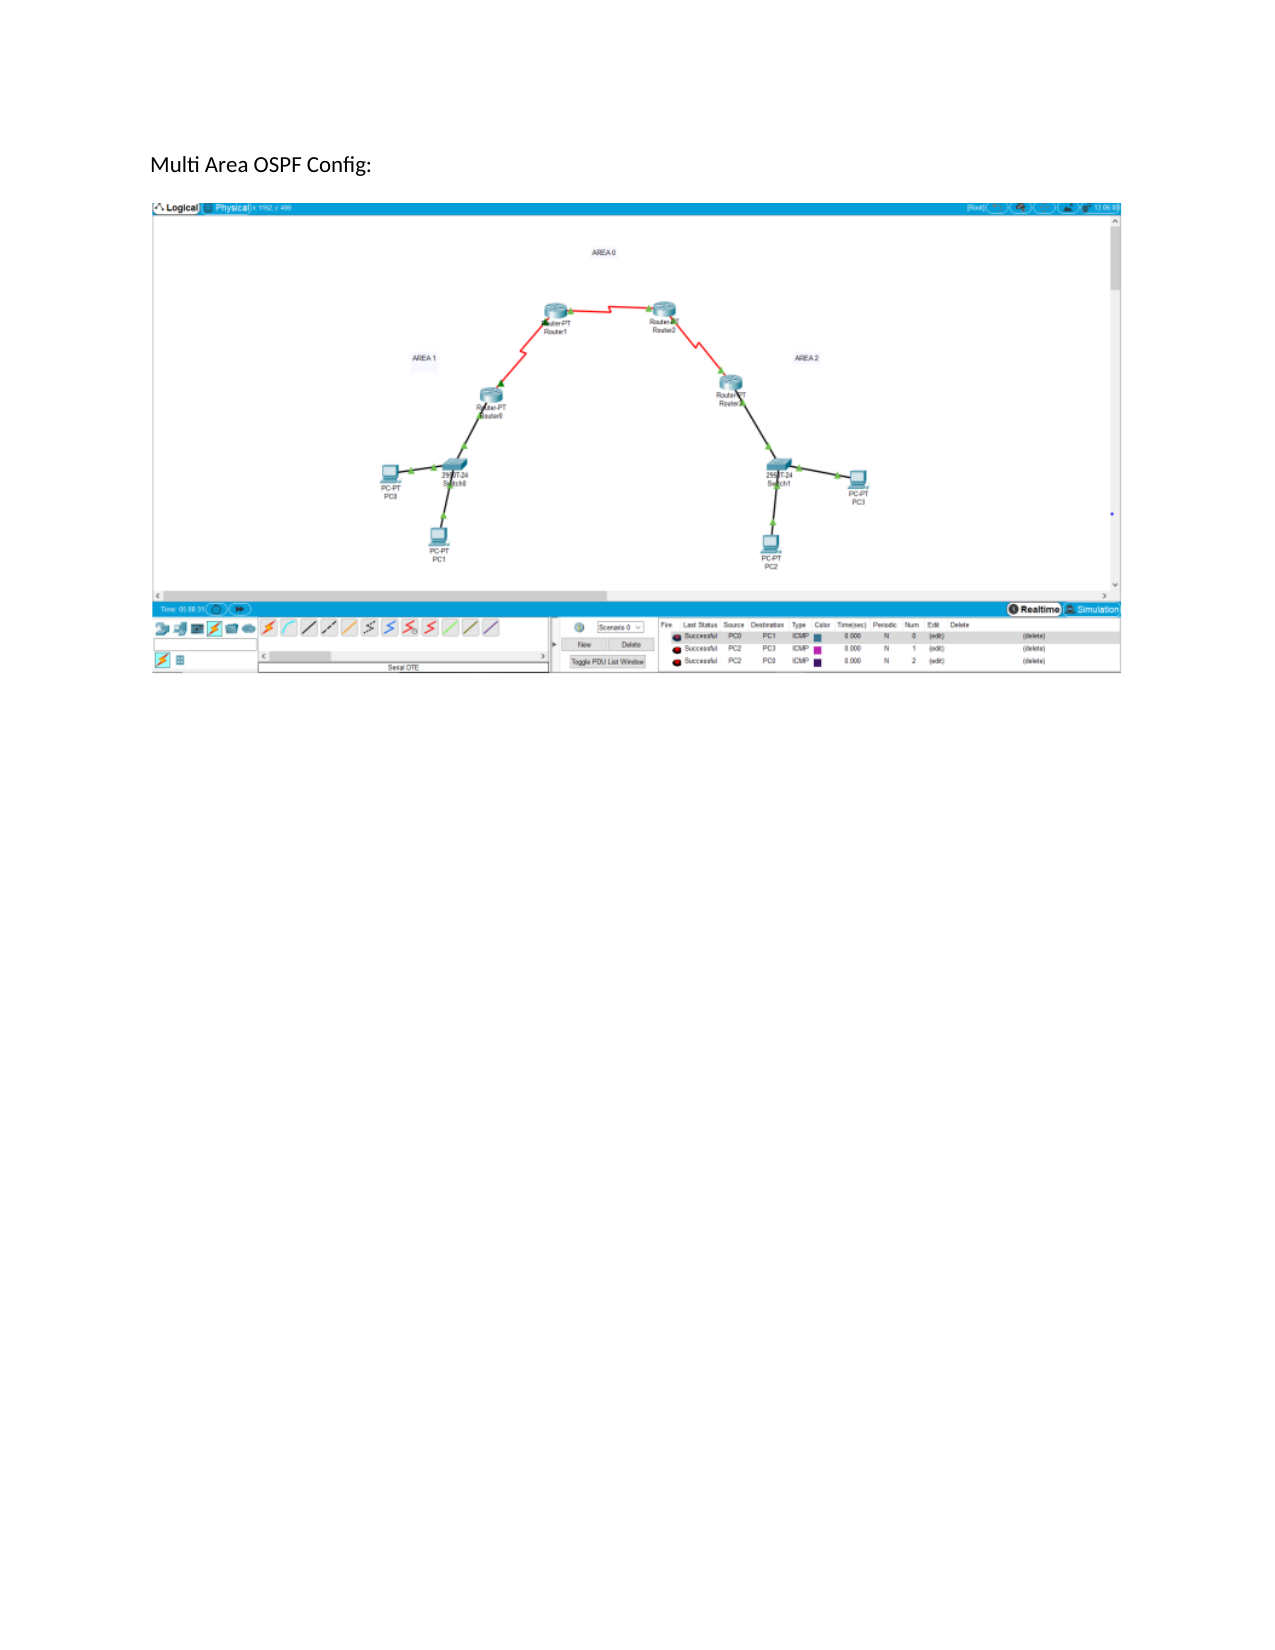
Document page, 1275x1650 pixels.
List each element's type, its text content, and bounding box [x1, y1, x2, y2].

picture [260, 206, 271, 210]
text Multi Area OSPF Config: [150, 150, 1125, 178]
picture [216, 203, 241, 212]
picture [150, 203, 1125, 678]
picture [968, 205, 986, 211]
